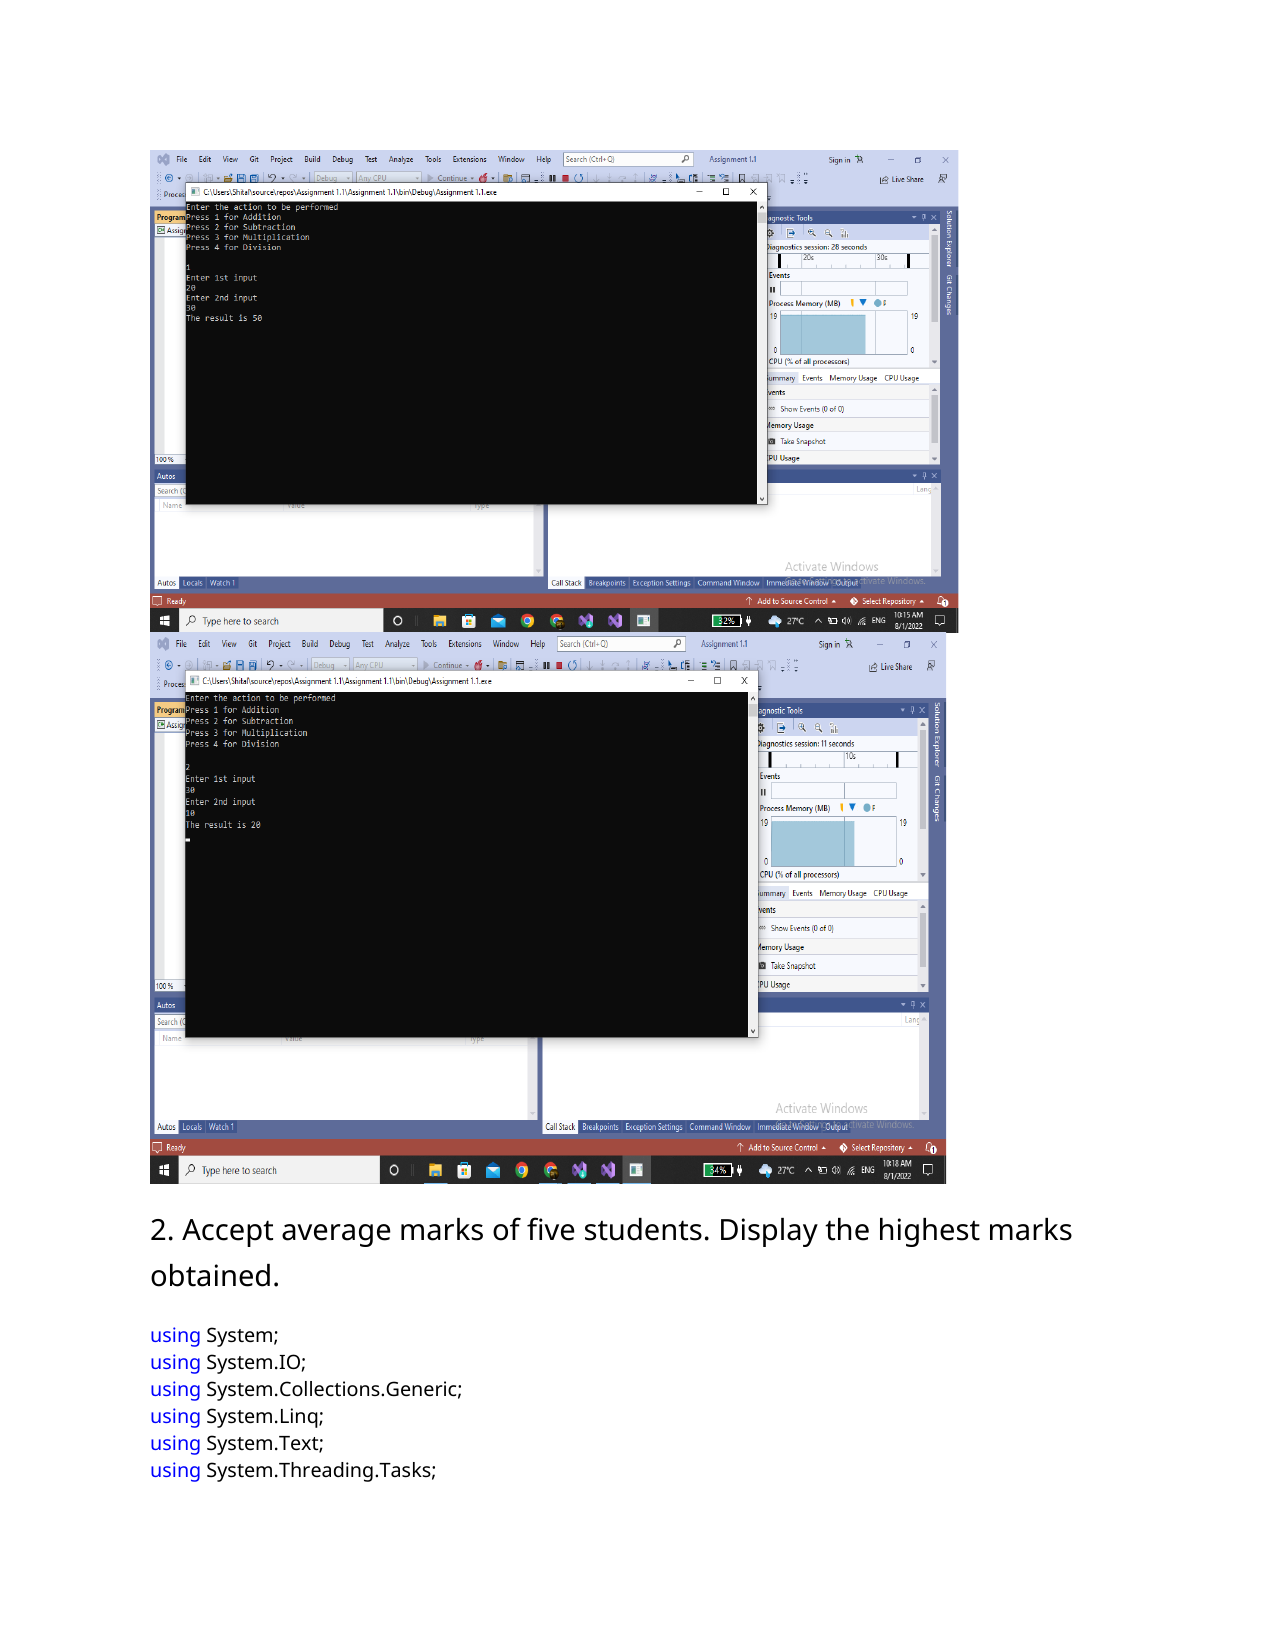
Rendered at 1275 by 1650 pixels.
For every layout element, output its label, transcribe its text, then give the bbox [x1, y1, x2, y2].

text using System.IO; [150, 1348, 1125, 1375]
text 2. Accept average marks of five students. Display the highest marks obtained. [150, 1209, 1125, 1294]
text using System.Threading.Tasks; [150, 1456, 1125, 1483]
text using System; [150, 1321, 1125, 1348]
text using System.Text; [150, 1429, 1125, 1456]
picture [150, 150, 959, 1184]
text using System.Collections.Generic; [150, 1375, 1125, 1402]
text using System.Linq; [150, 1402, 1125, 1429]
